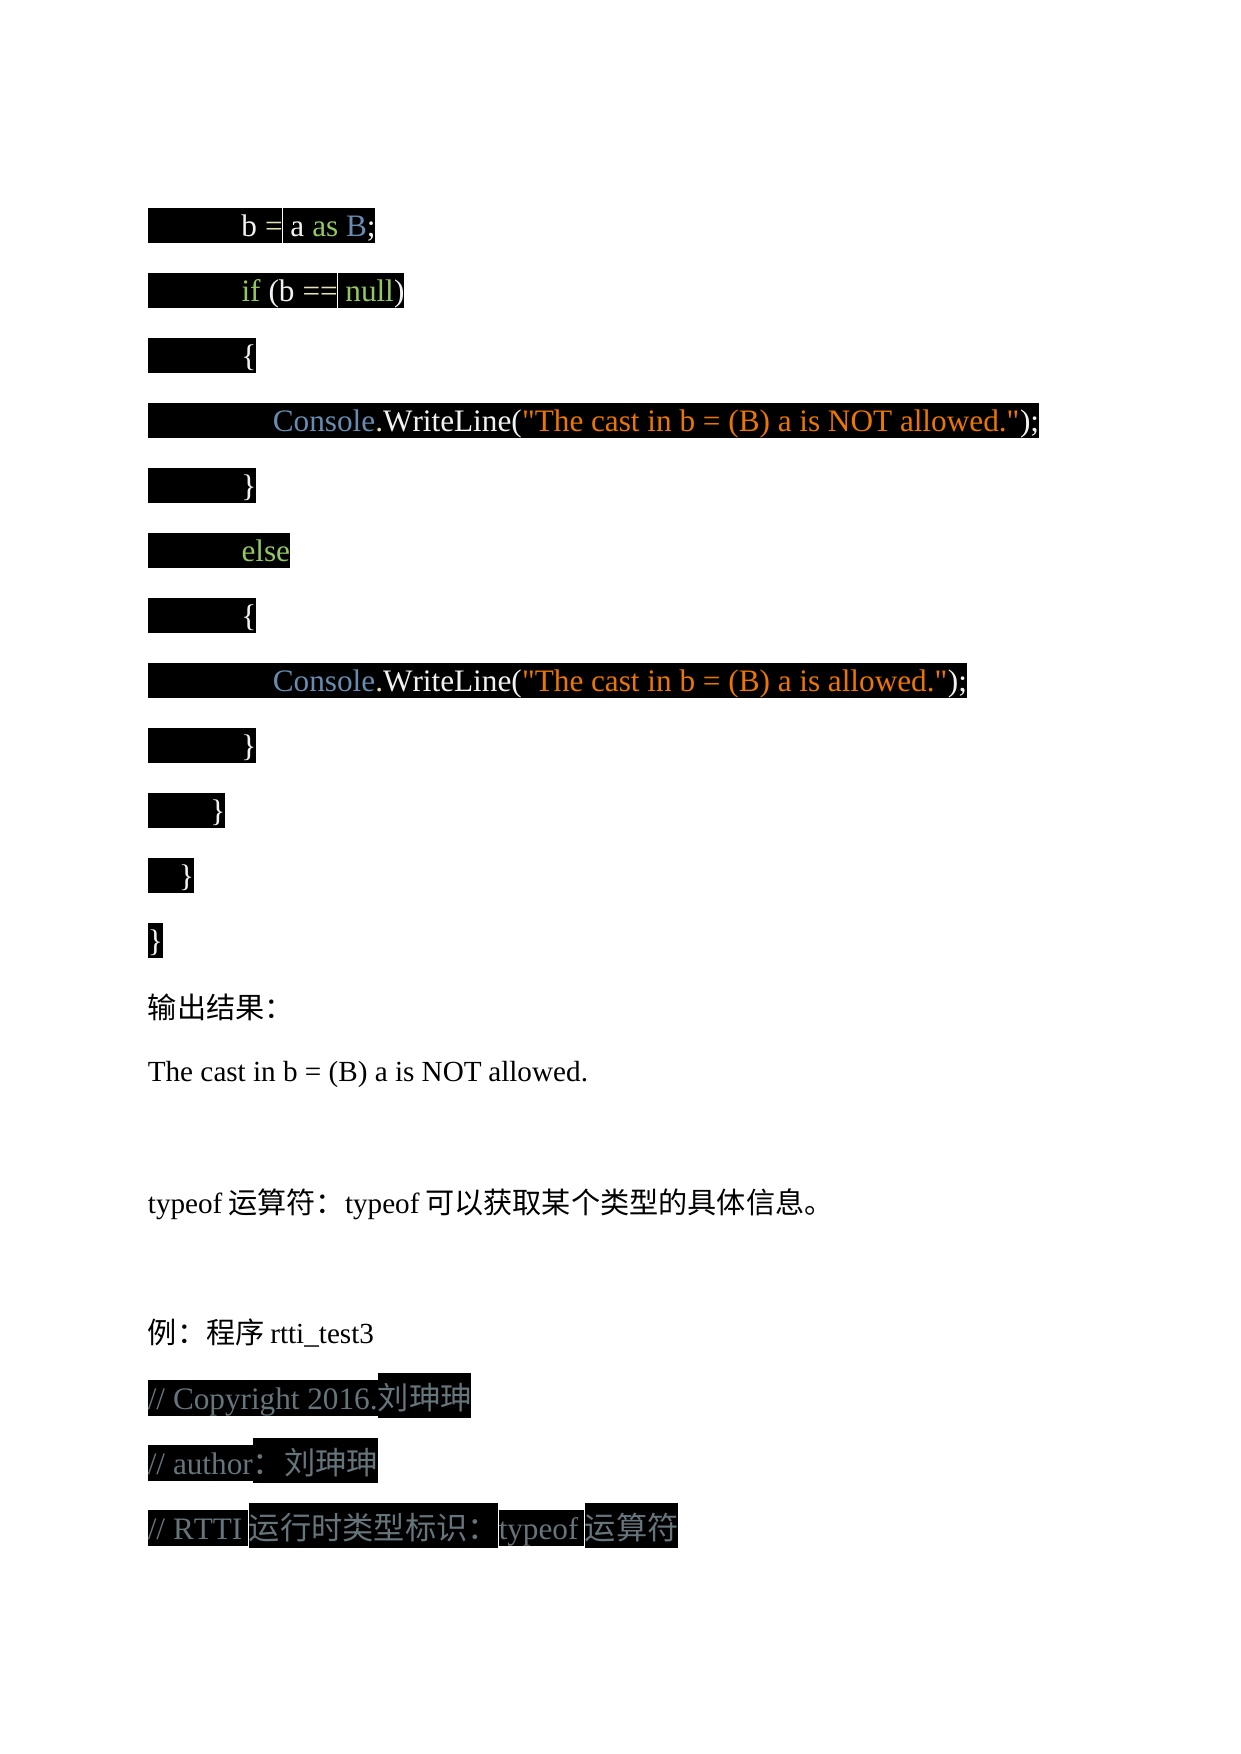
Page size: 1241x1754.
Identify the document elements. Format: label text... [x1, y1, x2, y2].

text } [148, 778, 1092, 843]
text typeof运算符：typeof可以获取某个类型的具体信息。 [148, 1168, 1092, 1233]
text if (b == null) [148, 258, 1092, 323]
text The cast in b = (B) a is NOT allowed. [148, 1038, 1092, 1103]
text // author：刘珅珅 [148, 1428, 1092, 1493]
text // RTTI运行时类型标识：typeof运算符 [148, 1493, 1092, 1558]
text } [148, 713, 1092, 778]
text 例：程序rtti_test3 [148, 1298, 1092, 1363]
text } [148, 908, 1092, 973]
text 输出结果： [148, 973, 1092, 1038]
text else [148, 518, 1092, 583]
text } [148, 843, 1092, 908]
text { [148, 583, 1092, 648]
text b = a as B; [148, 193, 1092, 258]
text } [148, 453, 1092, 518]
text // Copyright 2016.刘珅珅 [148, 1363, 1092, 1428]
text Console.WriteLine("The cast in b = (B) a is NOT allowed."); [148, 388, 1092, 453]
text { [148, 323, 1092, 388]
text Console.WriteLine("The cast in b = (B) a is allowed."); [148, 648, 1092, 713]
